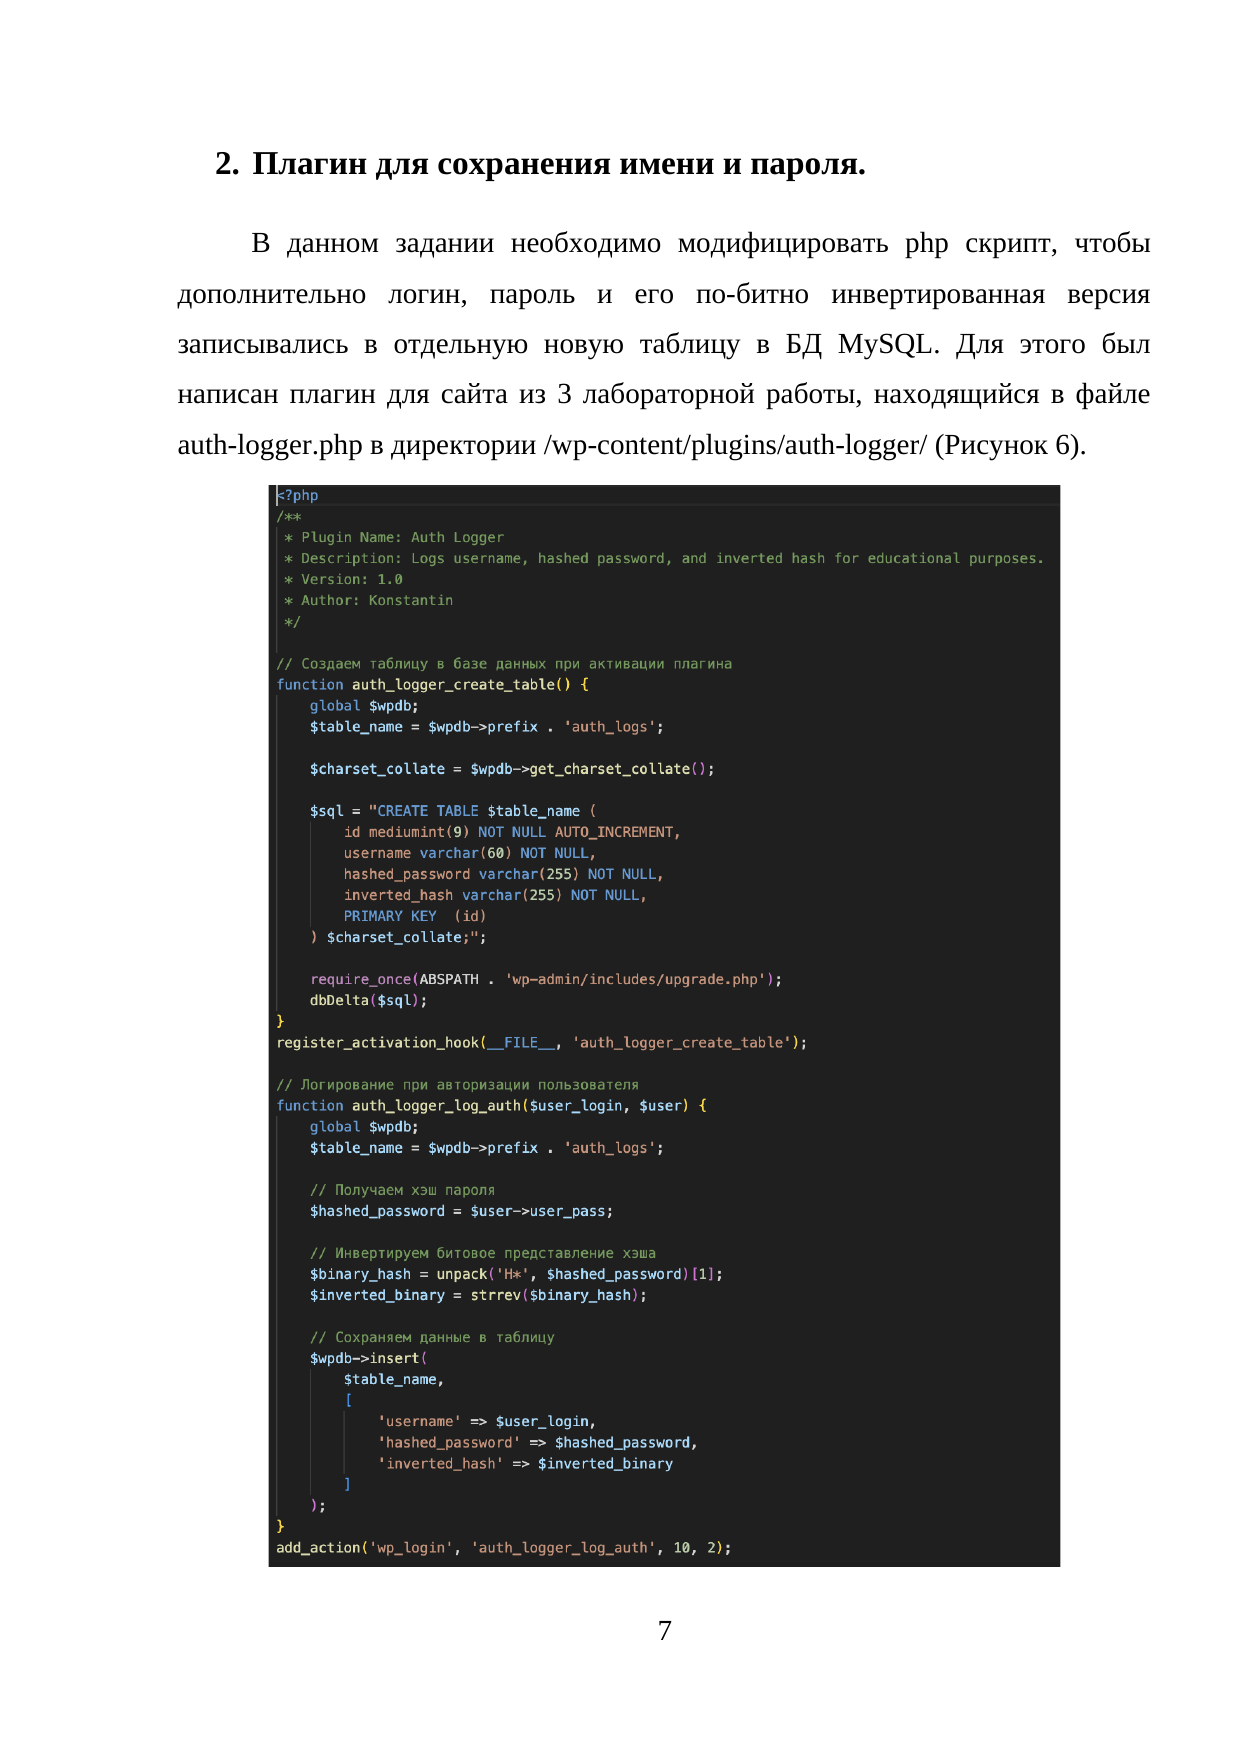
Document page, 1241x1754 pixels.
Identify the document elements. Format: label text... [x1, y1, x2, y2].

subtitle Плагин для сохранения имени и пароля. [215, 143, 1152, 181]
text В данном задании необходимо модифицировать php скрипт, чтобы дополнительно логин, пароль и его по-битно инвертированная версия записывались в отдельную новую таблицу в БД MySQL. Для этого был написан плагин для сайта из 3 лабораторной работы, находящийся в файле auth-logger.php в директории /wp-content/plugins/auth-logger/ (Рисунок 6). [177, 226, 1152, 460]
picture [268, 485, 1061, 1567]
